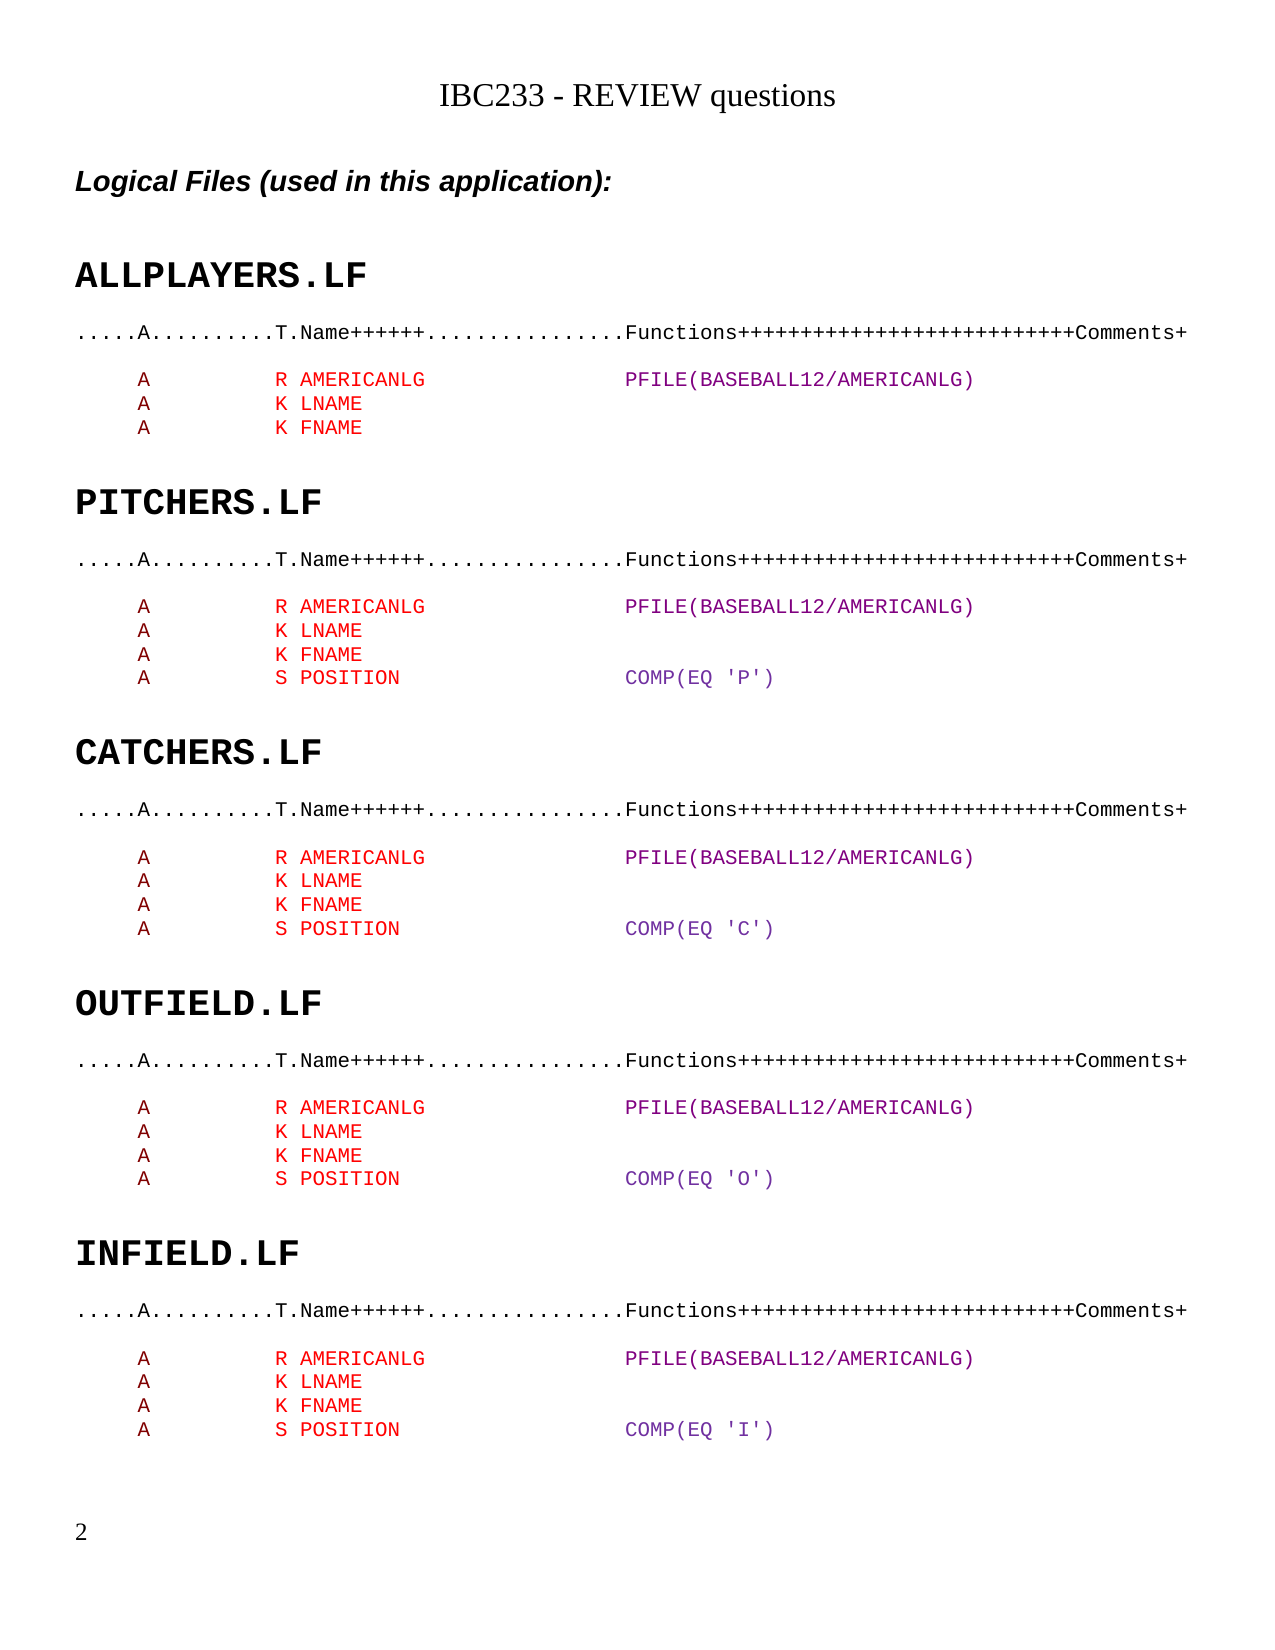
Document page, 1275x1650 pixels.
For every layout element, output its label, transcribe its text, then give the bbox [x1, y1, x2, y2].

text CATCHERS.LF [75, 733, 1200, 776]
text .....A..........T.Name++++++................Functions+++++++++++++++++++++++++++Comments+ [75, 1050, 1200, 1074]
text A S POSITION COMP(EQ 'I') [75, 1419, 1200, 1442]
text A K LNAME [75, 620, 1200, 643]
text A R AMERICANLG PFILE(BASEBALL12/AMERICANLG) [75, 596, 1200, 620]
text .....A..........T.Name++++++................Functions+++++++++++++++++++++++++++Comments+ [75, 322, 1200, 346]
text .....A..........T.Name++++++................Functions+++++++++++++++++++++++++++Comments+ [75, 799, 1200, 823]
text A R AMERICANLG PFILE(BASEBALL12/AMERICANLG) [75, 1097, 1200, 1121]
text A R AMERICANLG PFILE(BASEBALL12/AMERICANLG) [75, 1348, 1200, 1371]
text A S POSITION COMP(EQ 'P') [75, 667, 1200, 691]
text A K FNAME [75, 417, 1200, 440]
text A S POSITION COMP(EQ 'C') [75, 918, 1200, 941]
text .....A..........T.Name++++++................Functions+++++++++++++++++++++++++++Comments+ [75, 549, 1200, 573]
text A R AMERICANLG PFILE(BASEBALL12/AMERICANLG) [75, 369, 1200, 393]
text A K LNAME [75, 1121, 1200, 1144]
subtitle Logical Files (used in this application): [75, 164, 1200, 198]
text OUTFIELD.LF [75, 984, 1200, 1026]
text ALLPLAYERS.LF [75, 256, 1200, 298]
text A K FNAME [75, 894, 1200, 918]
text INFIELD.LF [75, 1234, 1200, 1277]
text A K FNAME [75, 1395, 1200, 1419]
text A K LNAME [75, 1371, 1200, 1395]
text A K LNAME [75, 870, 1200, 894]
text .....A..........T.Name++++++................Functions+++++++++++++++++++++++++++Comments+ [75, 1301, 1200, 1324]
text A R AMERICANLG PFILE(BASEBALL12/AMERICANLG) [75, 847, 1200, 870]
text A K LNAME [75, 393, 1200, 417]
text A K FNAME [75, 643, 1200, 667]
text PITCHERS.LF [75, 483, 1200, 525]
text A K FNAME [75, 1144, 1200, 1168]
text A S POSITION COMP(EQ 'O') [75, 1168, 1200, 1192]
